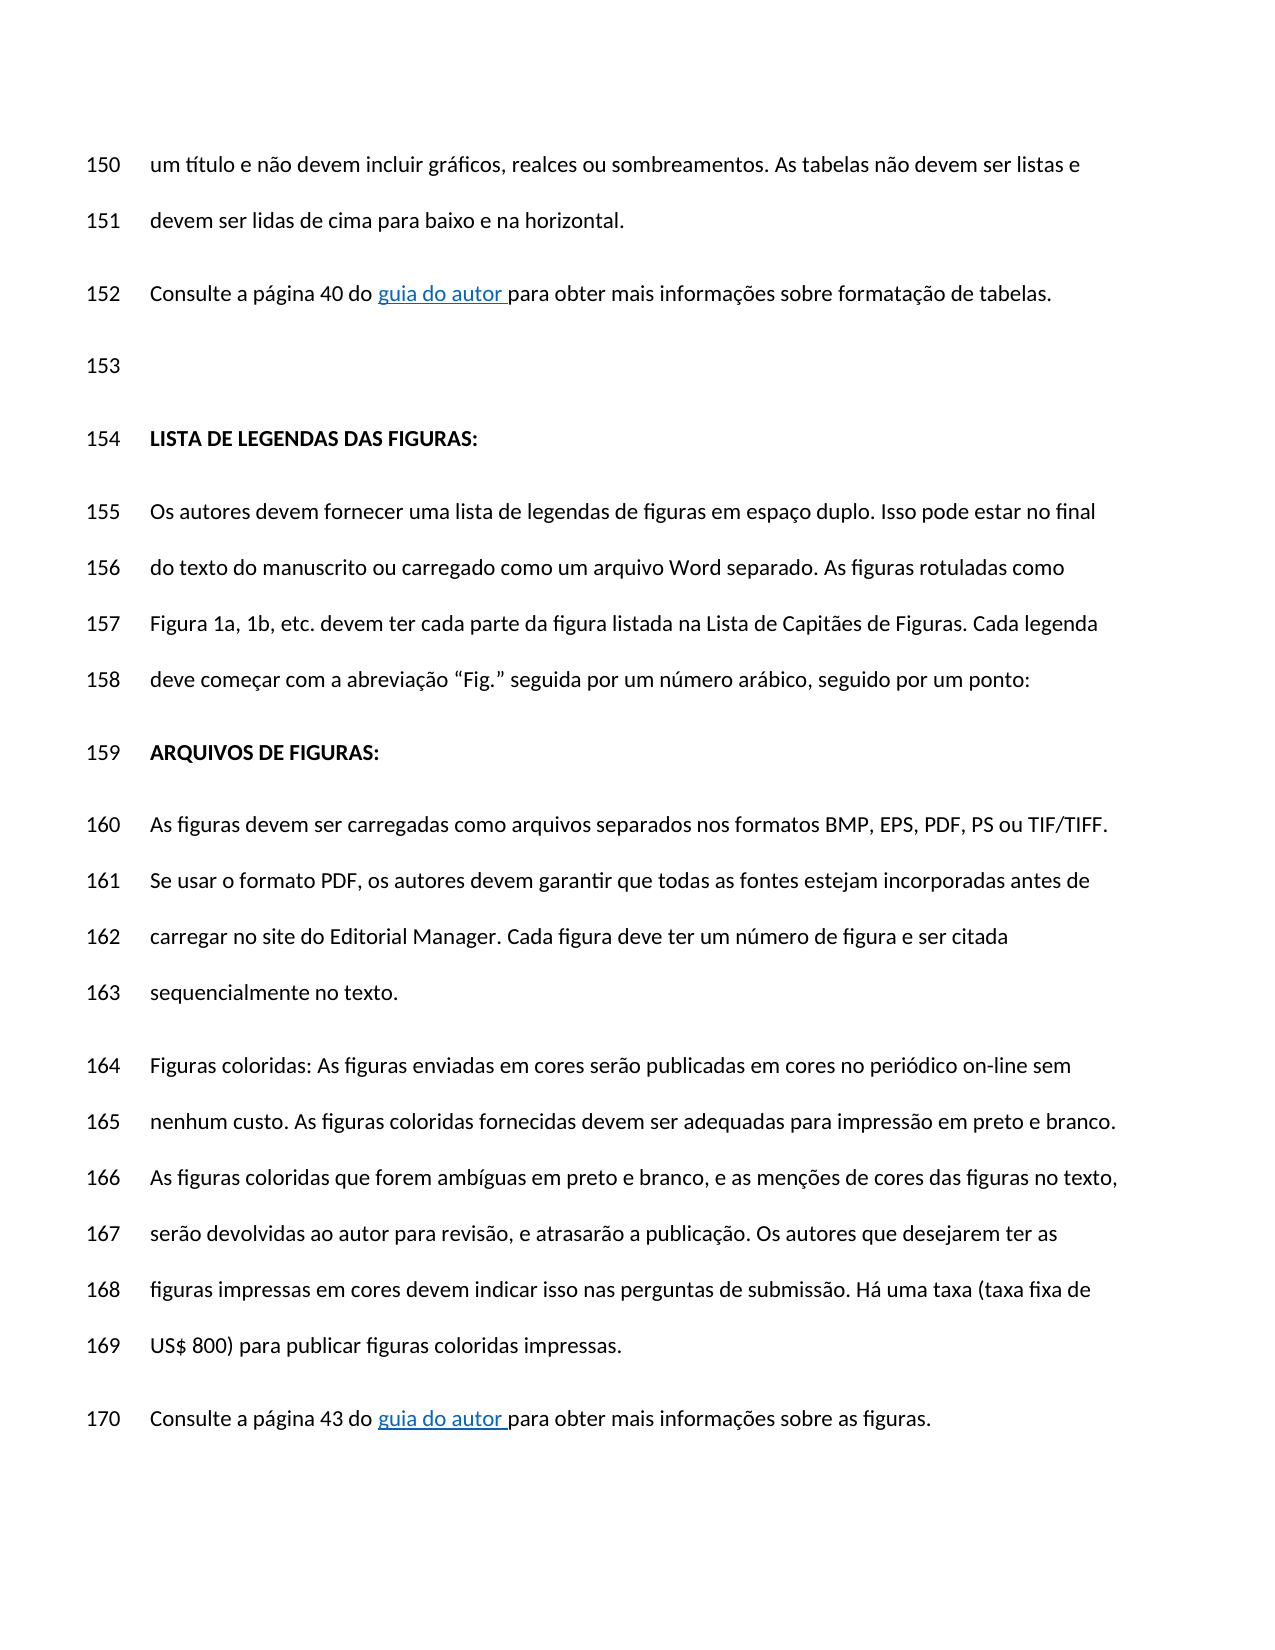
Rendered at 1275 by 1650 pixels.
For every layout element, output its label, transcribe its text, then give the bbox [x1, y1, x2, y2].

text As figuras devem ser carregadas como arquivos separados nos formatos BMP, EPS, PDF, PS ou TIF/TIFF. Se usar o formato PDF, os autores devem garantir que todas as fontes estejam incorporadas antes de carregar no site do Editorial Manager. Cada figura deve ter um número de figura e ser citada sequencialmente no texto. [150, 810, 1125, 1007]
text Os autores devem fornecer uma lista de legendas de figuras em espaço duplo. Isso pode estar no final do texto do manuscrito ou carregado como um arquivo Word separado. As figuras rotuladas como Figura 1a, 1b, etc. devem ter cada parte da figura listada na Lista de Capitães de Figuras. Cada legenda deve começar com a abreviação “Fig.” seguida por um número arábico, seguido por um ponto: [150, 497, 1125, 693]
text LISTA DE LEGENDAS DAS FIGURAS: [150, 424, 1125, 452]
text Consulte a página 40 do guia do autor para obter mais informações sobre formatação de tabelas. [150, 279, 1125, 307]
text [150, 150, 1125, 234]
text ARQUIVOS DE FIGURAS: [150, 738, 1125, 766]
text Figuras coloridas: As figuras enviadas em cores serão publicadas em cores no periódico on-line sem nenhum custo. As figuras coloridas fornecidas devem ser adequadas para impressão em preto e branco. As figuras coloridas que forem ambíguas em preto e branco, e as menções de cores das figuras no texto, serão devolvidas ao autor para revisão, e atrasarão a publicação. Os autores que desejarem ter as figuras impressas em cores devem indicar isso nas perguntas de submissão. Há uma taxa (taxa fixa de US$ 800) para publicar figuras coloridas impressas. [150, 1051, 1125, 1359]
text Consulte a página 43 do guia do autor para obter mais informações sobre as figuras. [150, 1404, 1125, 1432]
